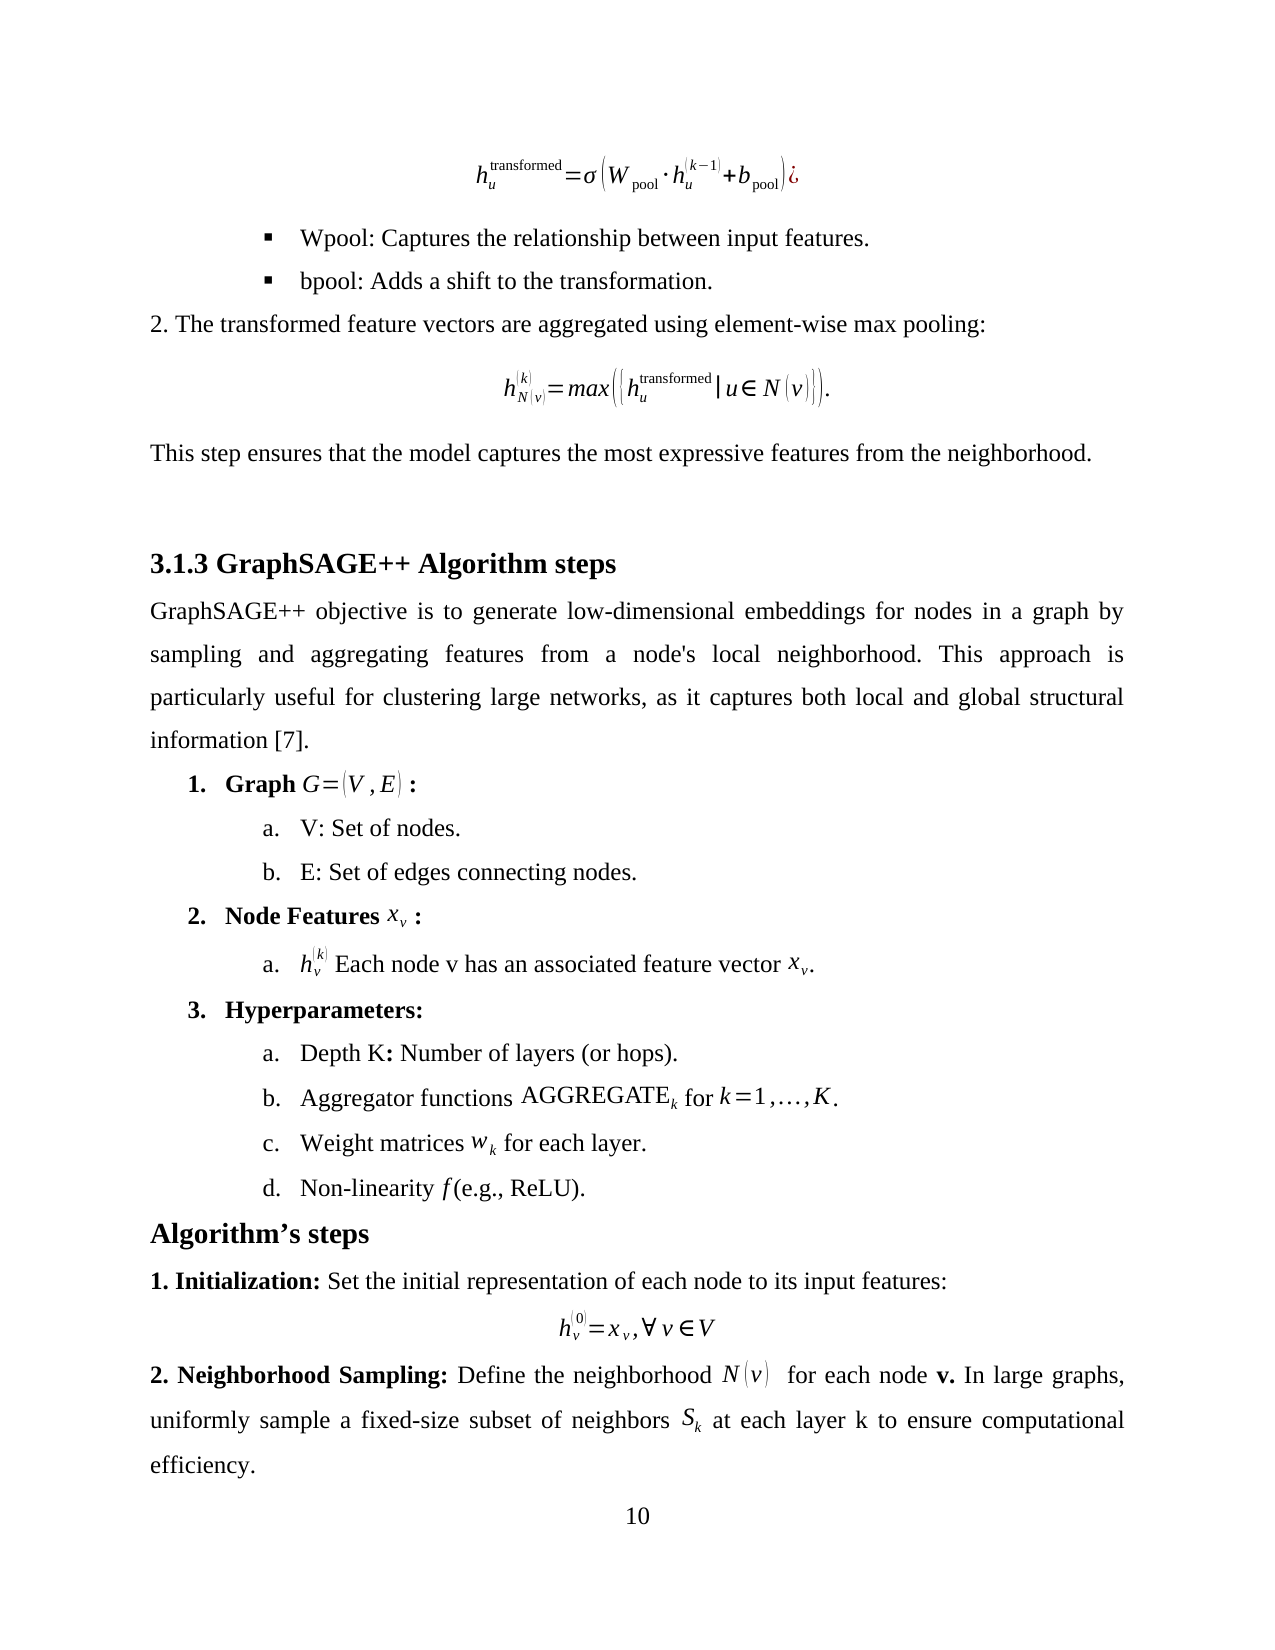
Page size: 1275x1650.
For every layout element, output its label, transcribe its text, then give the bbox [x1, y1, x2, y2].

list bpool: Adds a shift to the transformation. [262, 266, 1125, 294]
list V: Set of nodes. [262, 813, 1125, 842]
text 1. Initialization: Set the initial representation of each node to its input features: [150, 1266, 1125, 1295]
list Aggregator functions for . [262, 1081, 1125, 1113]
list Graph : [187, 768, 1125, 799]
list Wpool: Captures the relationship between input features. [262, 223, 1125, 251]
list Node Features : [187, 900, 1125, 931]
text Algorithm’s steps [150, 1216, 1125, 1249]
list Non-linearity (e.g., ReLU). [262, 1173, 1125, 1202]
list Weight matrices for each layer. [262, 1127, 1125, 1158]
list E: Set of edges connecting nodes. [262, 857, 1125, 885]
text This step ensures that the model captures the most expressive features from the neighborhood. [150, 438, 1125, 467]
list Depth K: Number of layers (or hops). [262, 1038, 1125, 1067]
text GraphSAGE++ objective is to generate low-dimensional embeddings for nodes in a graph by sampling and aggregating features from a node's local neighborhood. This approach is particularly useful for clustering large networks, as it captures both local and global structural information [7]. [150, 596, 1125, 754]
list Hyperparameters: [187, 995, 1125, 1024]
subtitle 3.1.3 GraphSAGE++ Algorithm steps [150, 546, 1125, 579]
list Each node v has an associated feature vector . [262, 946, 1125, 981]
text . [150, 366, 1125, 409]
text 2. The transformed feature vectors are aggregated using element-wise max pooling: [150, 309, 1125, 338]
text 2. Neighborhood Sampling: Define the neighborhood for each node v. In large graphs, uniformly sample a fixed-size subset of neighbors at each layer k to ensure computational efficiency. [150, 1359, 1125, 1478]
